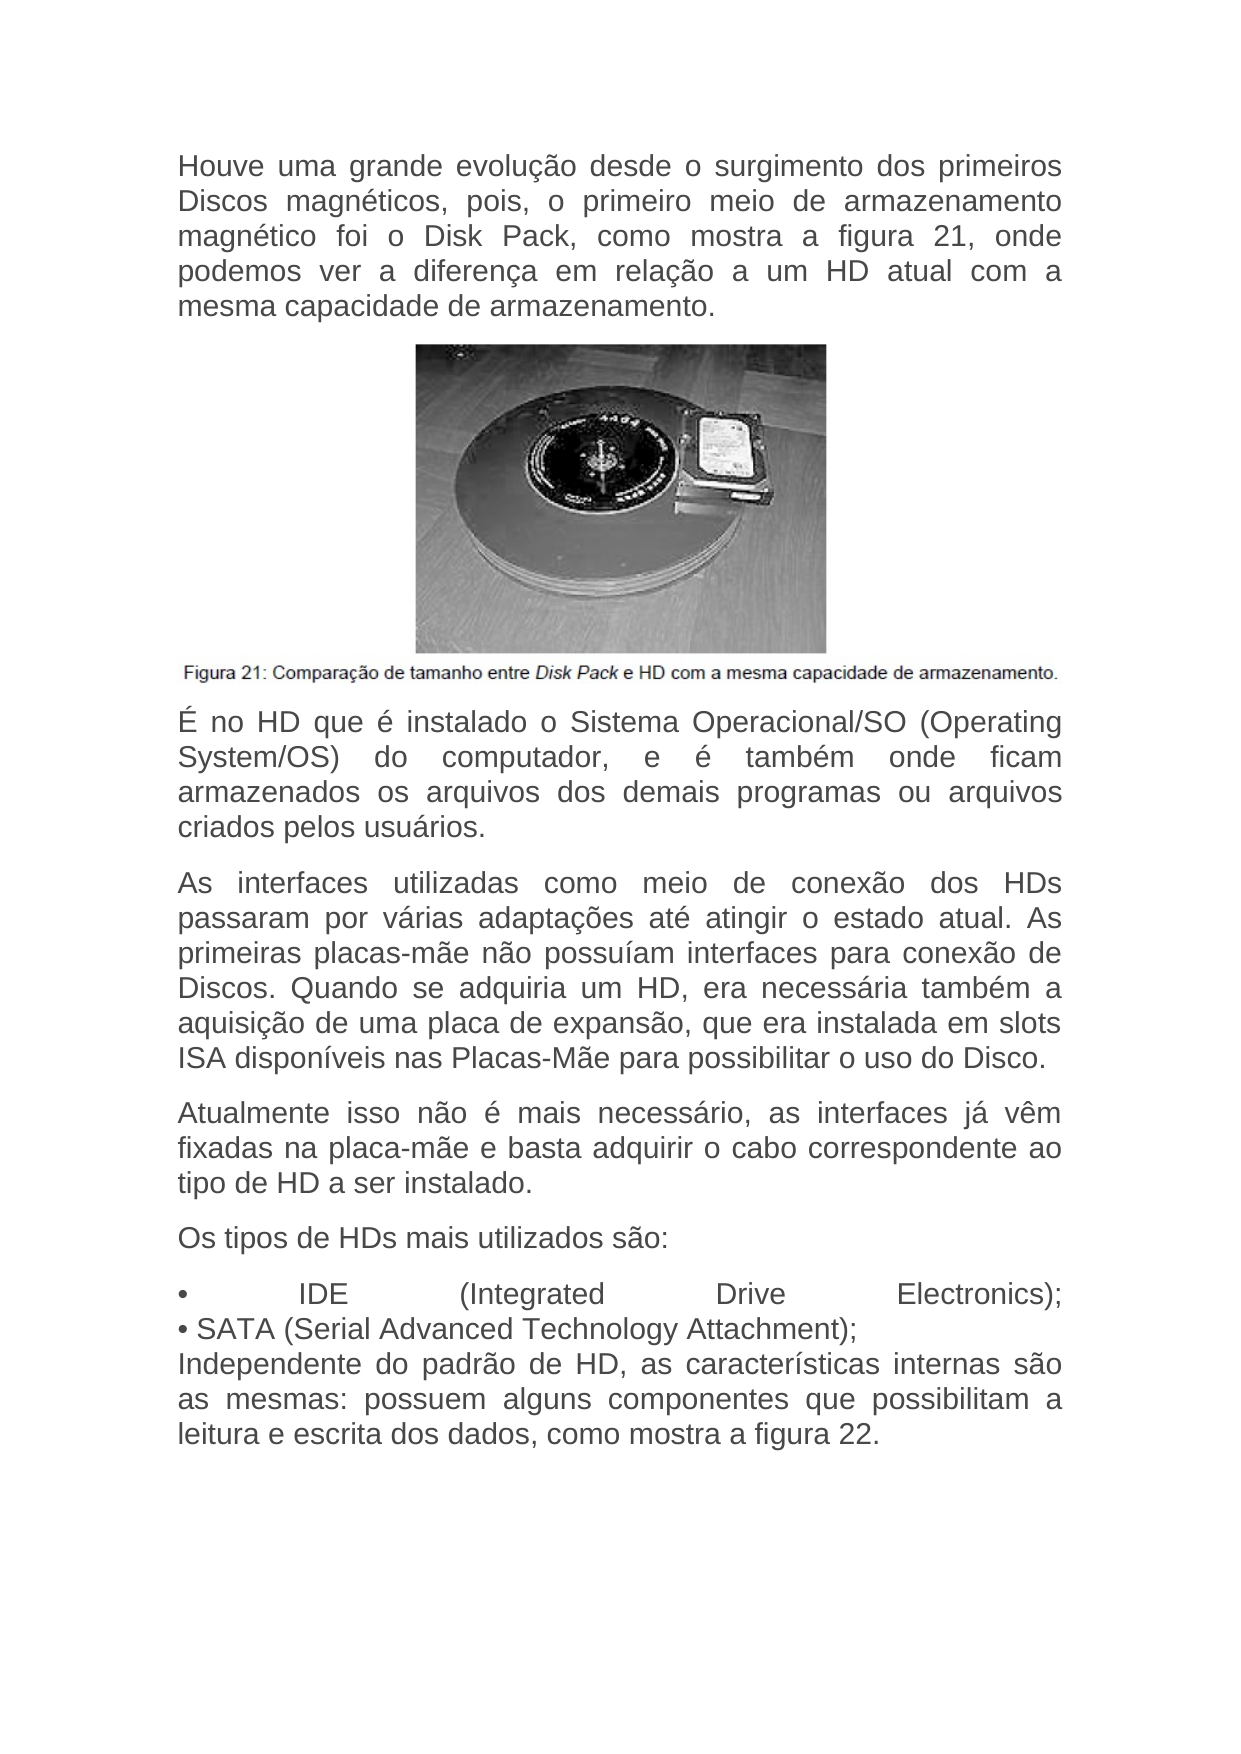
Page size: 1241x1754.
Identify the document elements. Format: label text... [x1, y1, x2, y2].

text Os tipos de HDs mais utilizados são: [177, 1220, 1063, 1255]
text • IDE (Integrated Drive Electronics); • SATA (Serial Advanced Technology Attachment); [177, 1276, 1063, 1346]
text Houve uma grande evolução desde o surgimento dos primeiros Discos magnéticos, pois, o primeiro meio de armazenamento magnético foi o Disk Pack, como mostra a figura 21, onde podemos ver a diferença em relação a um HD atual com a mesma capacidade de armazenamento. [177, 148, 1063, 323]
text É no HD que é instalado o Sistema Operacional/SO (Operating System/OS) do computador, e é também onde ficam armazenados os arquivos dos demais programas ou arquivos criados pelos usuários. [177, 704, 1063, 844]
text As interfaces utilizadas como meio de conexão dos HDs passaram por várias adaptações até atingir o estado atual. As primeiras placas-mãe não possuíam interfaces para conexão de Discos. Quando se adquiria um HD, era necessária também a aquisição de uma placa de expansão, que era instalada em slots ISA disponíveis nas Placas-Mãe para possibilitar o uso do Disco. [177, 864, 1063, 1074]
picture [177, 342, 1063, 684]
text Atualmente isso não é mais necessário, as interfaces já vêm fixadas na placa-mãe e basta adquirir o cabo correspondente ao tipo de HD a ser instalado. [177, 1095, 1063, 1200]
text Independente do padrão de HD, as características internas são as mesmas: possuem alguns componentes que possibilitam a leitura e escrita dos dados, como mostra a figura 22. [177, 1346, 1063, 1451]
